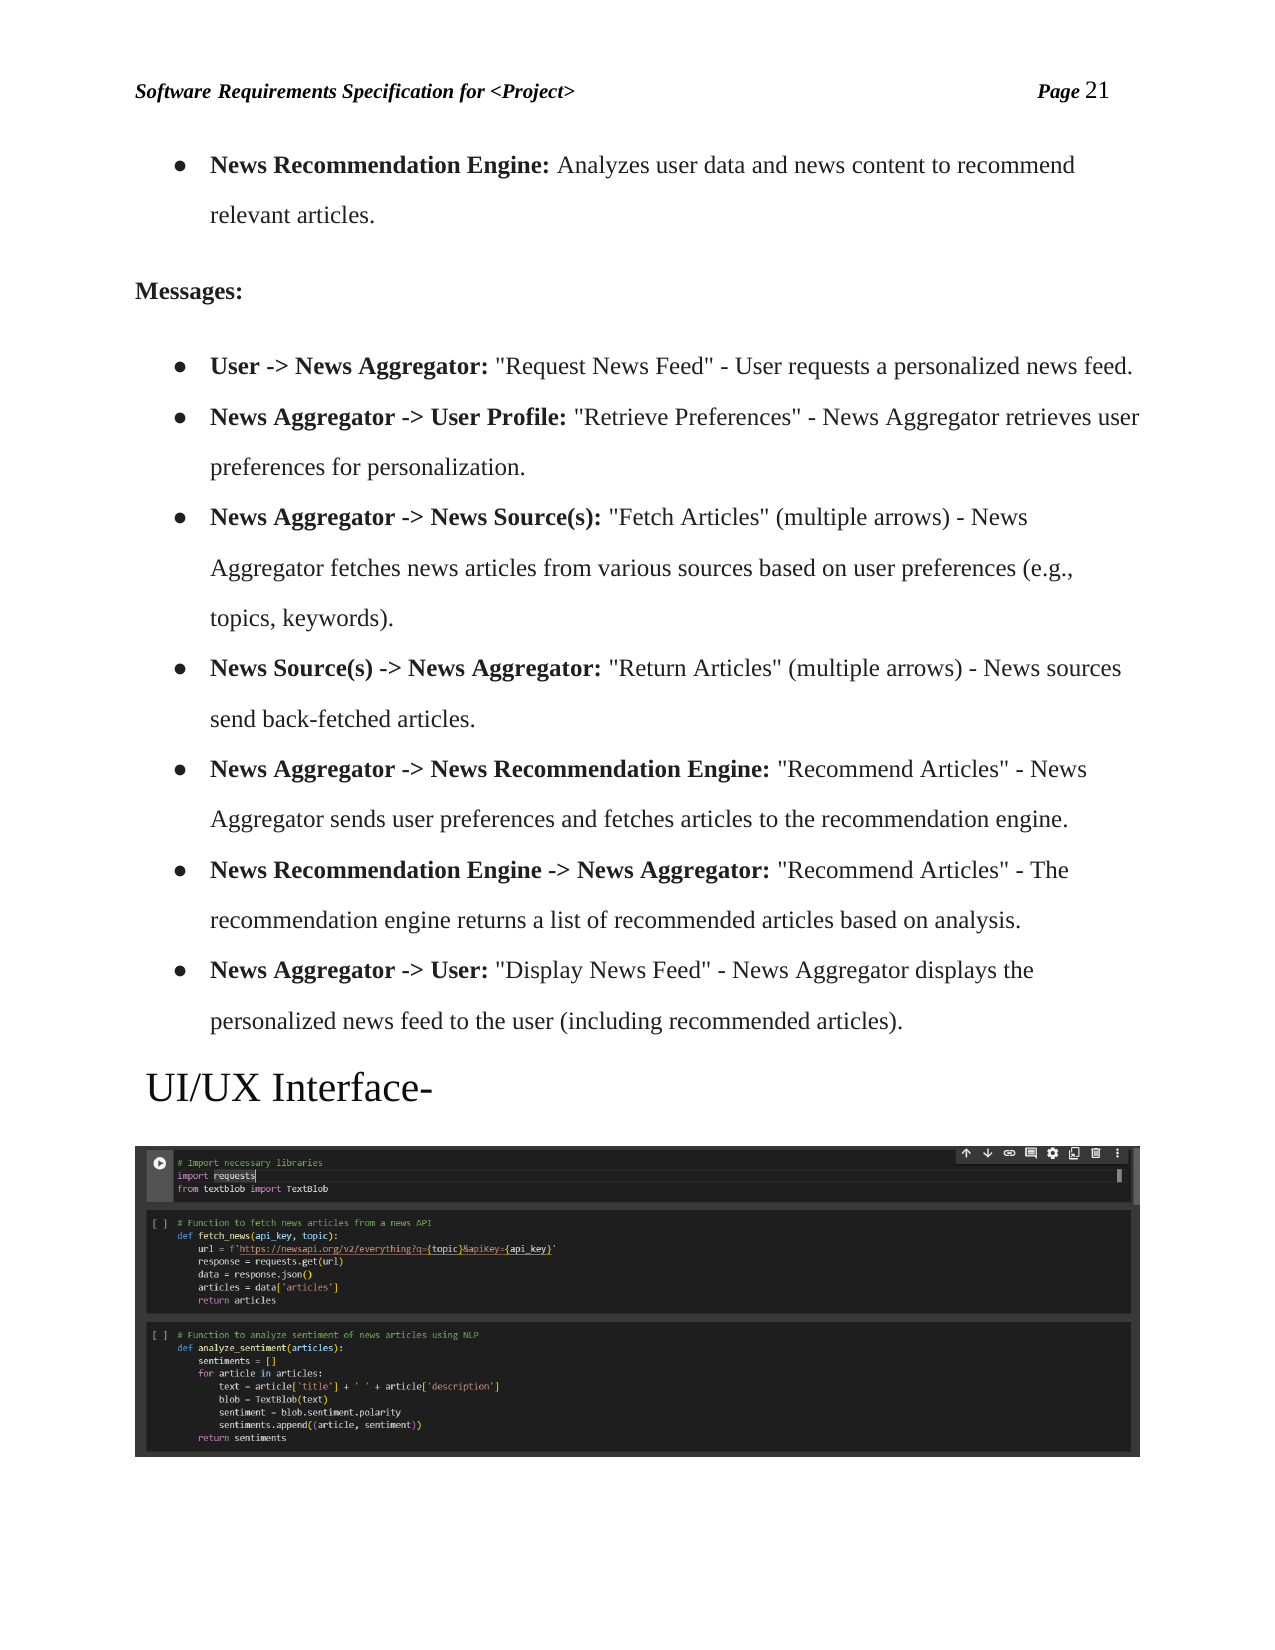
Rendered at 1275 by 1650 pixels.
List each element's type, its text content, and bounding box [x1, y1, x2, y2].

text UI/UX Interface- [135, 1062, 1140, 1110]
list News Aggregator -> User Profile: "Retrieve Preferences" - News Aggregator retrieves user preferences for personalization. [172, 401, 1140, 481]
list News Source(s) -> News Aggregator: "Return Articles" (multiple arrows) - News sources send back-fetched articles. [172, 653, 1140, 732]
list News Aggregator -> User: "Display News Feed" - News Aggregator displays the personalized news feed to the user (including recommended articles). [172, 955, 1140, 1034]
list News Aggregator -> News Source(s): "Fetch Articles" (multiple arrows) - News Aggregator fetches news articles from various sources based on user preferences (e.g., topics, keywords). [172, 502, 1140, 632]
picture [135, 1146, 1140, 1457]
list News Aggregator -> News Recommendation Engine: "Recommend Articles" - News Aggregator sends user preferences and fetches articles to the recommendation engine. [172, 754, 1140, 833]
list News Recommendation Engine: Analyzes user data and news content to recommend relevant articles. [172, 150, 1140, 229]
list User -> News Aggregator: "Request News Feed" - User requests a personalized news feed. [172, 351, 1140, 380]
text Messages: [135, 276, 1140, 304]
list News Recommendation Engine -> News Aggregator: "Recommend Articles" - The recommendation engine returns a list of recommended articles based on analysis. [172, 855, 1140, 934]
